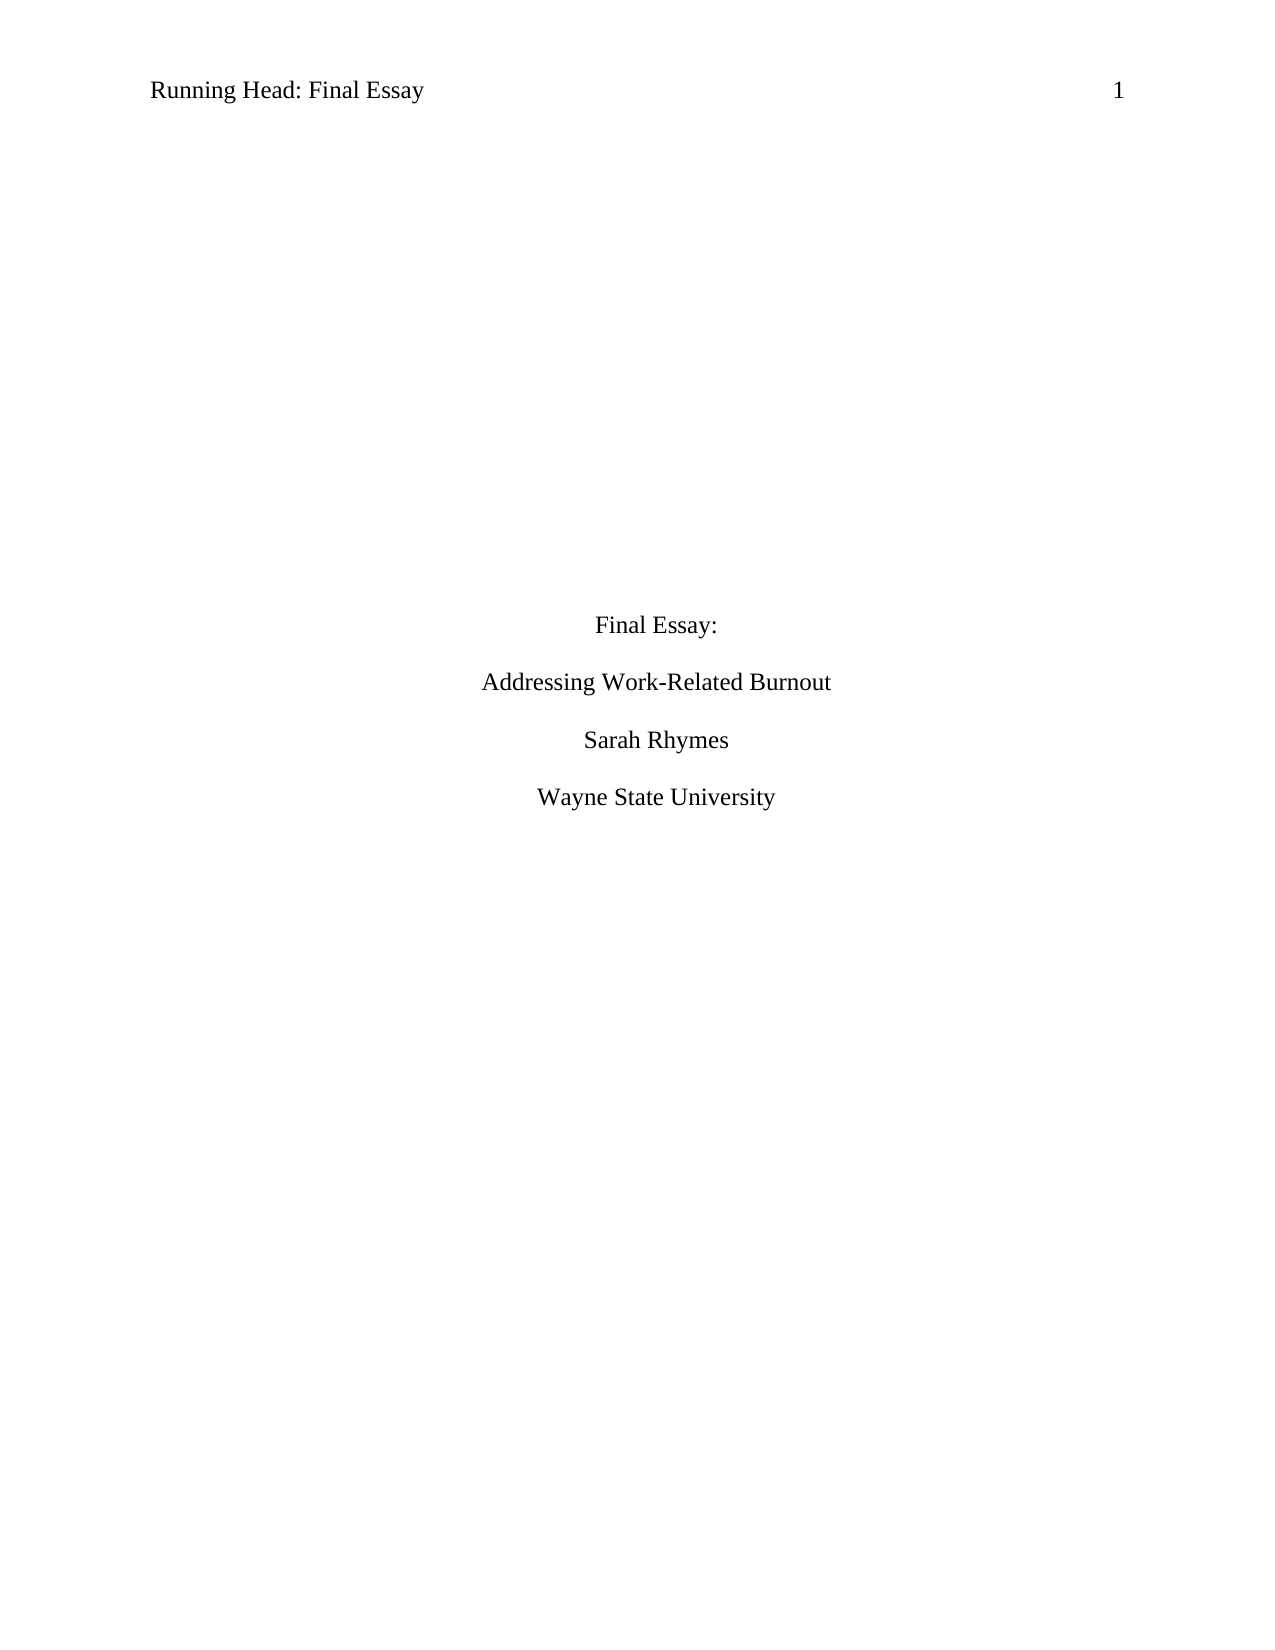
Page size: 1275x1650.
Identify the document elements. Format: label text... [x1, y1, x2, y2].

text Addressing Work-Related Burnout [150, 667, 1125, 696]
text Wayne State University [150, 782, 1125, 811]
text Sarah Rhymes [150, 725, 1125, 754]
text Final Essay: [150, 610, 1125, 639]
